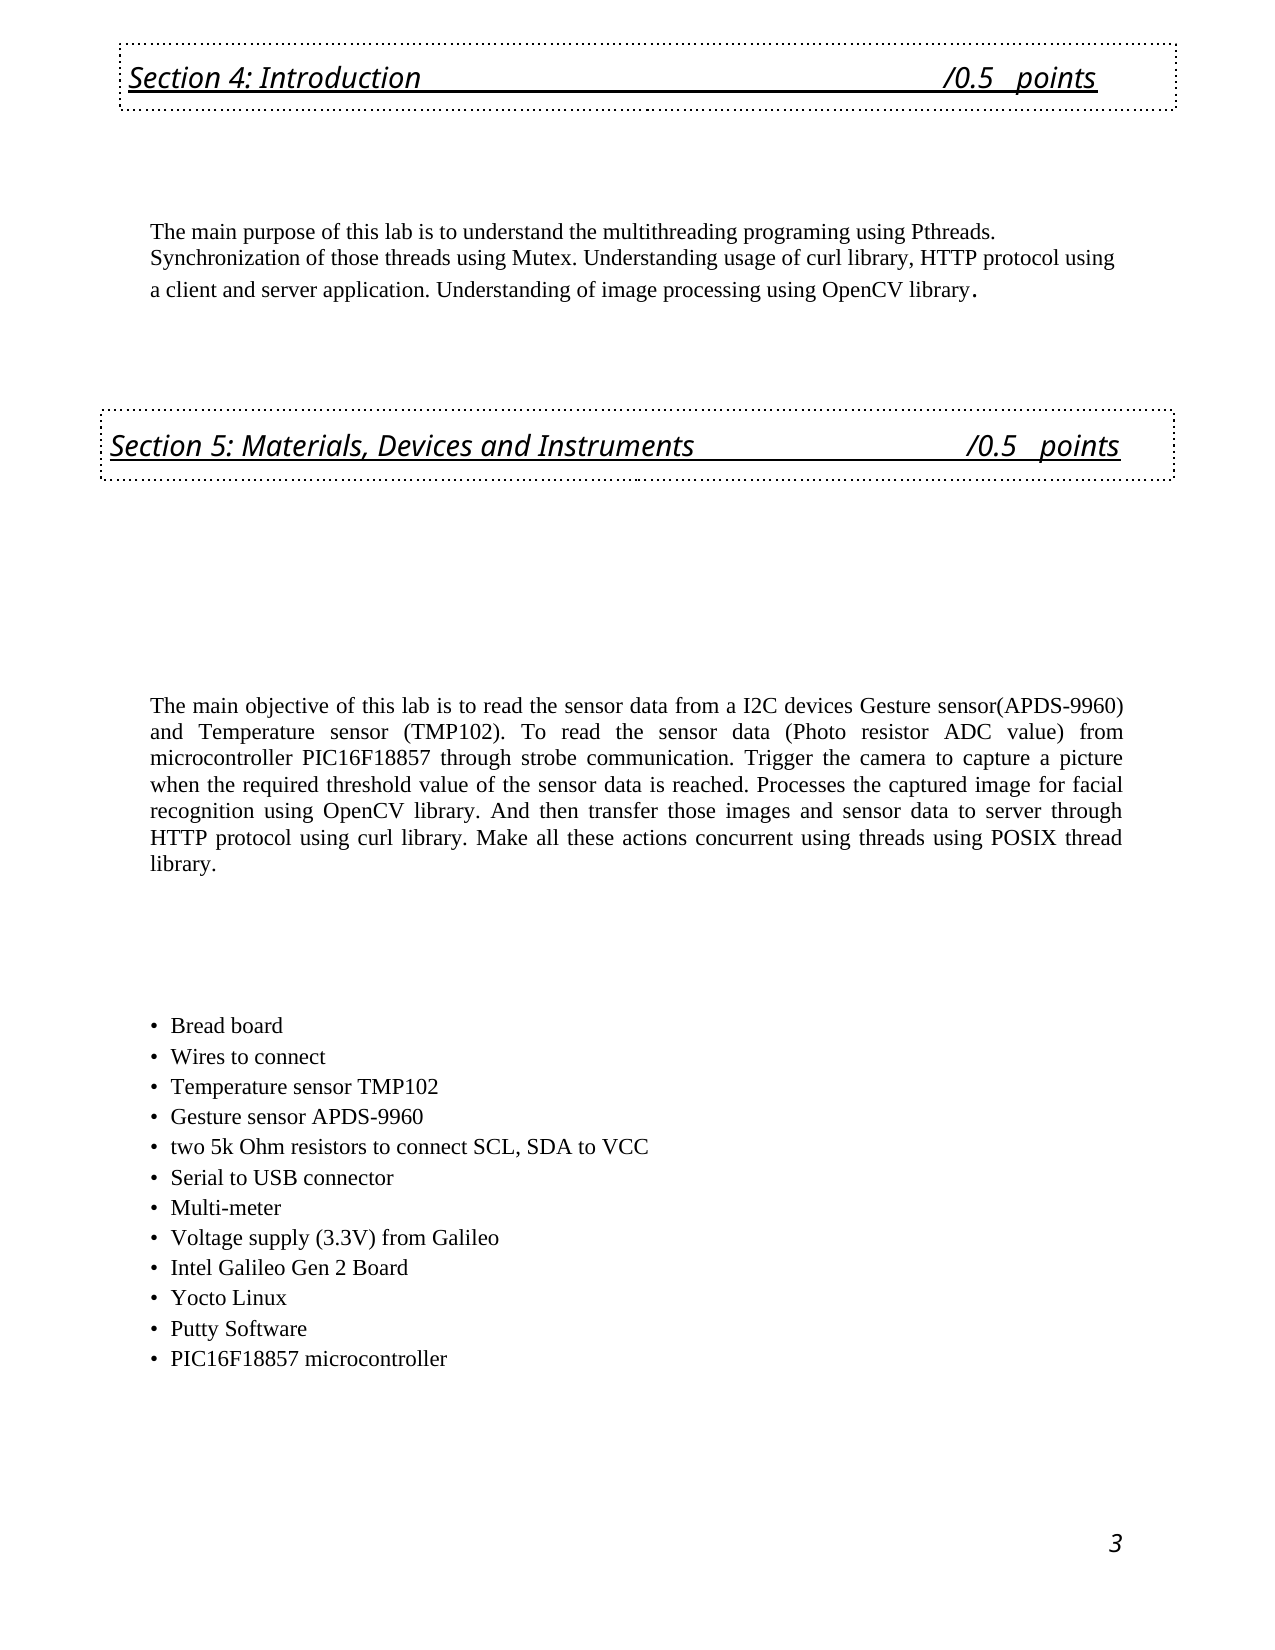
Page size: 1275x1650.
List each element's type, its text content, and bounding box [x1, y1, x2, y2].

list Gesture sensor APDS-9960 [150, 1103, 1125, 1129]
list Voltage supply (3.3V) from Galileo [150, 1224, 1125, 1250]
list Temperature sensor TMP102 [150, 1073, 1125, 1099]
list Yocto Linux [150, 1284, 1125, 1311]
list Wires to connect [150, 1043, 1125, 1069]
list Bread board [150, 1012, 1125, 1039]
list Multi-meter [150, 1194, 1125, 1220]
list two 5k Ohm resistors to connect SCL, SDA to VCC [150, 1133, 1125, 1160]
list PIC16F18857 microcontroller [150, 1345, 1125, 1371]
list Serial to USB connector [150, 1163, 1125, 1190]
list Putty Software [150, 1314, 1125, 1341]
text The main objective of this lab is to read the sensor data from a I2C devices Gesture sensor(APDS-9960) and Temperature sensor (TMP102). To read the sensor data (Photo resistor ADC value) from microcontroller PIC16F18857 through strobe communication. Trigger the camera to capture a picture when the required threshold value of the sensor data is reached. Processes the captured image for facial recognition using OpenCV library. And then transfer those images and sensor data to server through HTTP protocol using curl library. Make all these actions concurrent using threads using POSIX thread library. [150, 692, 1125, 876]
text The main purpose of this lab is to understand the multithreading programing using Pthreads. Synchronization of those threads using Mutex. Understanding usage of curl library, HTTP protocol using a client and server application. Understanding of image processing using OpenCV library. [150, 218, 1125, 305]
list Intel Galileo Gen 2 Board [150, 1254, 1125, 1281]
